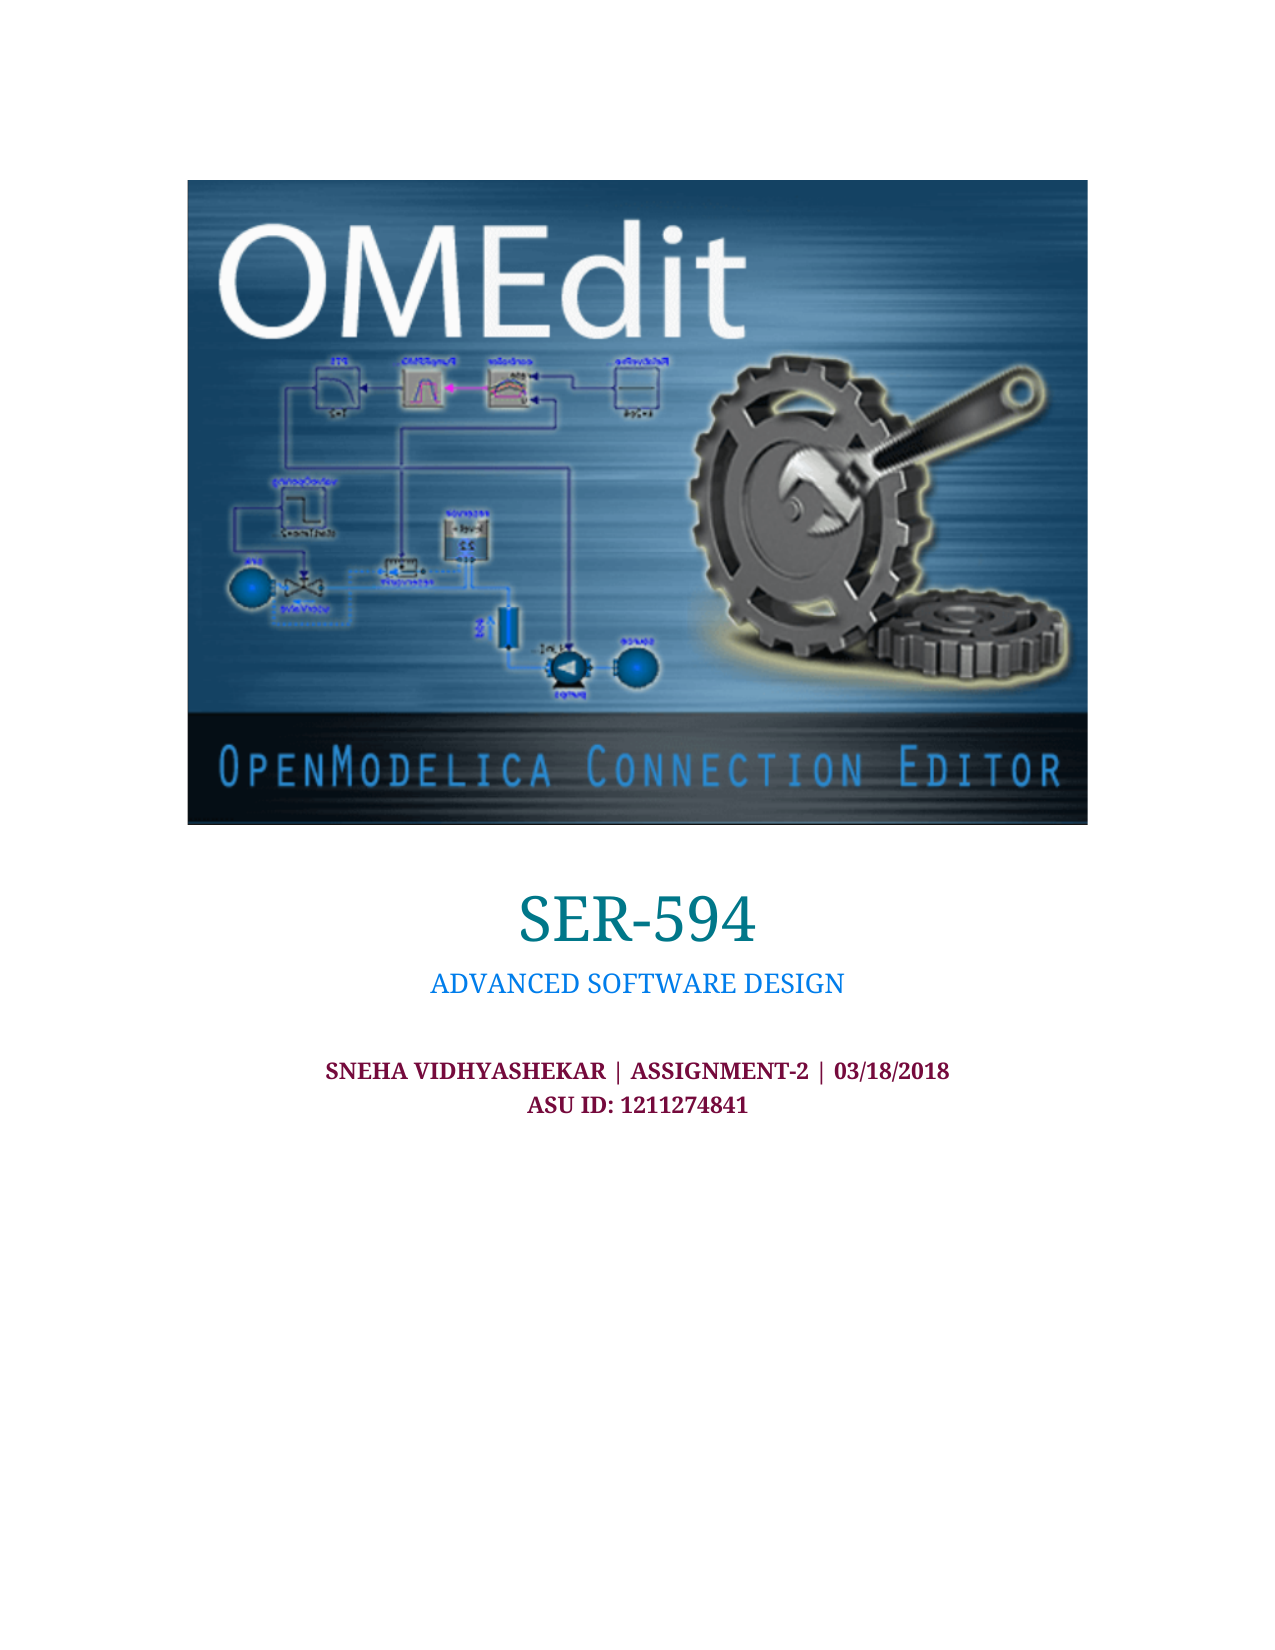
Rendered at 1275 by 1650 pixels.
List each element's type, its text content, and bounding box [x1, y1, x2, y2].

subtitle Advanced Software Design [187, 964, 1087, 1001]
text ASU ID: 1211274841 [187, 1089, 1087, 1120]
title SER-594 [187, 875, 1087, 960]
text SNEHA VIDHYASHEKAR | ASSIGNMENT-2 | 03/18/2018 [187, 1055, 1087, 1086]
picture [187, 180, 1088, 825]
